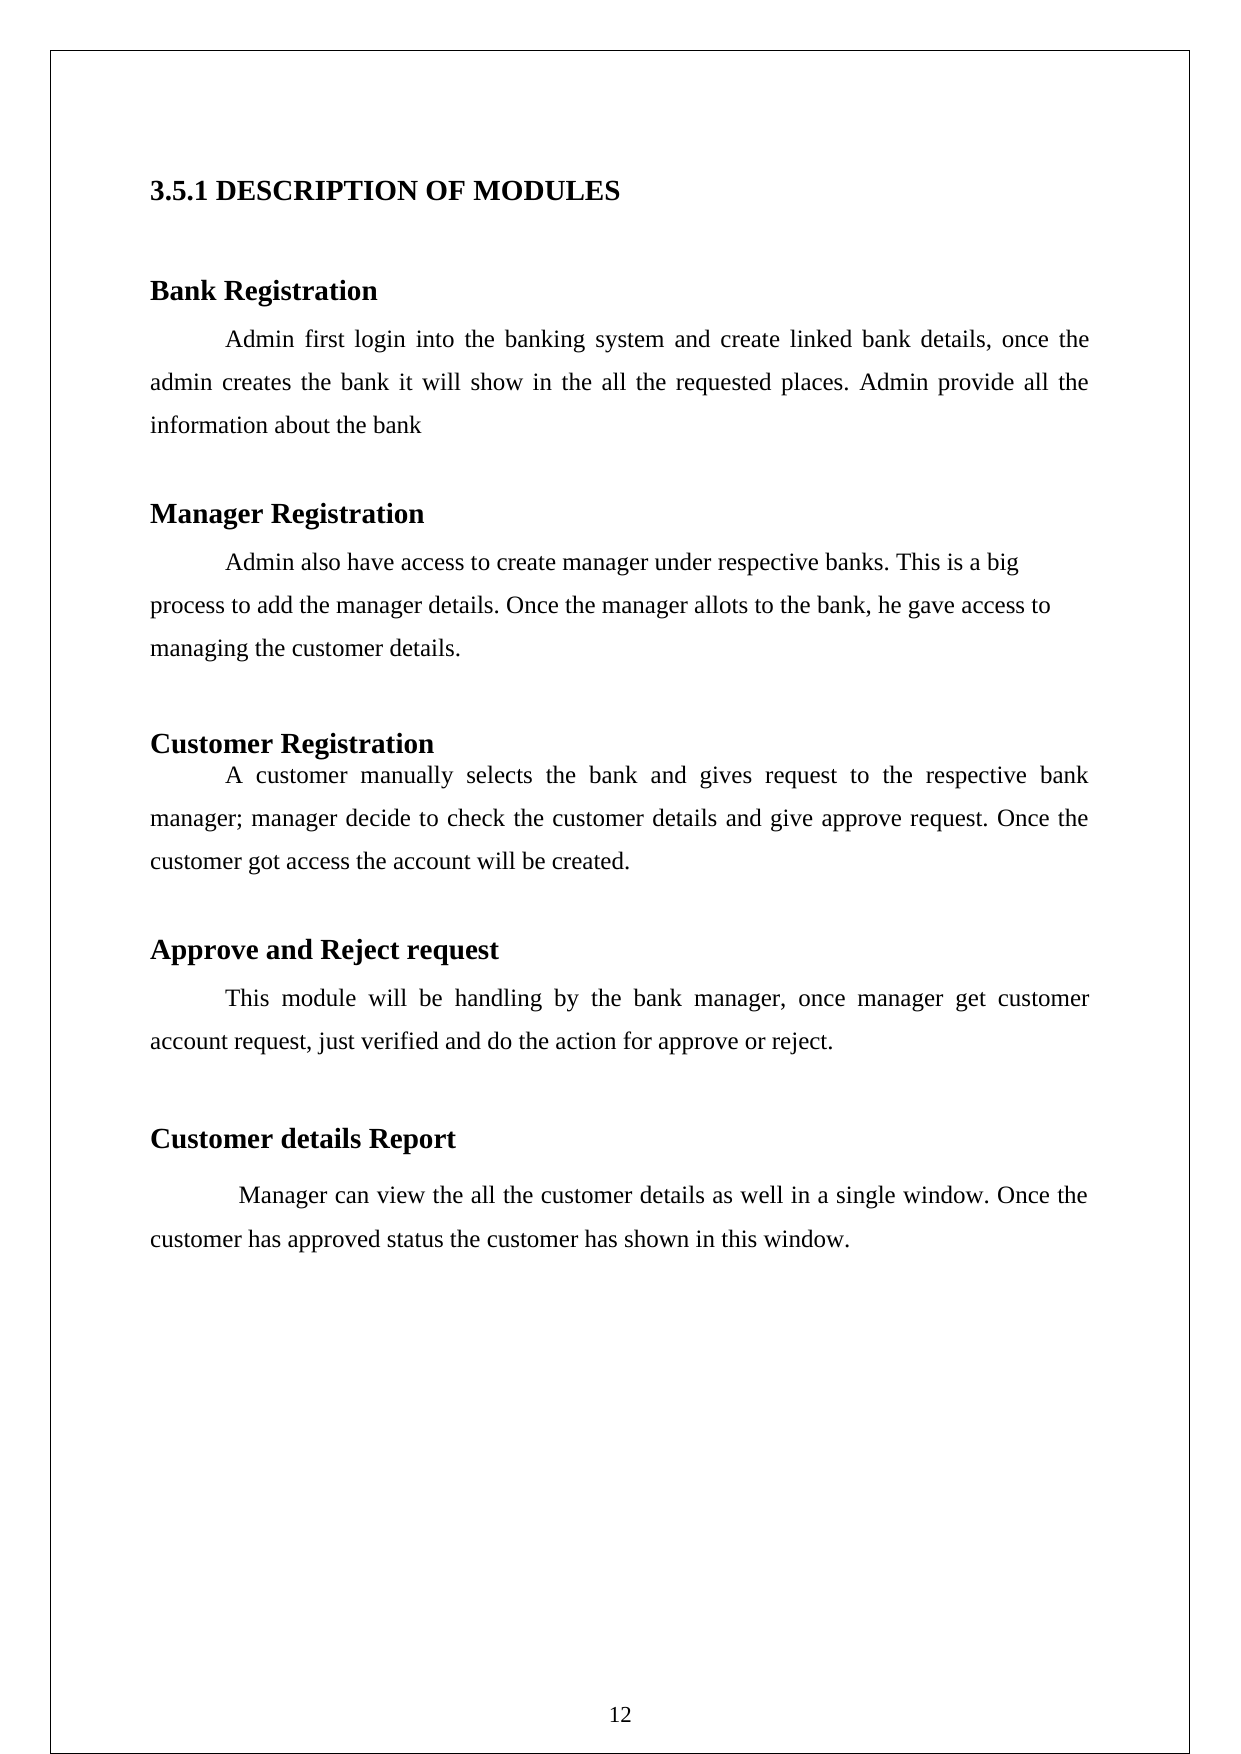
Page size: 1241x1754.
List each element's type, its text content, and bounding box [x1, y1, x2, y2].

text This module will be handling by the bank manager, once manager get customer account request, just verified and do the action for approve or reject. [150, 983, 1090, 1054]
subtitle Approve and Reject request [150, 932, 1090, 966]
subtitle Customer details Report [150, 1121, 1090, 1155]
subtitle Manager Registration [150, 496, 1090, 530]
subtitle Admin also have access to create manager under respective banks. This is a big process to add the manager details. Once the manager allots to the bank, he gave access to managing the customer details. [150, 547, 1090, 662]
subtitle Manager can view the all the customer details as well in a single window. Once the customer has approved status the customer has shown in this window. [150, 1181, 1090, 1252]
subtitle 3.5.1 DESCRIPTION OF MODULES [150, 173, 1090, 206]
text Customer Registration [150, 726, 1090, 760]
text A customer manually selects the bank and gives request to the respective bank manager; manager decide to check the customer details and give approve request. Once the customer got access the account will be created. [150, 760, 1090, 875]
subtitle Bank Registration [150, 273, 1090, 307]
text Admin first login into the banking system and create linked bank details, once the admin creates the bank it will show in the all the requested places. Admin provide all the information about the bank [150, 324, 1090, 439]
